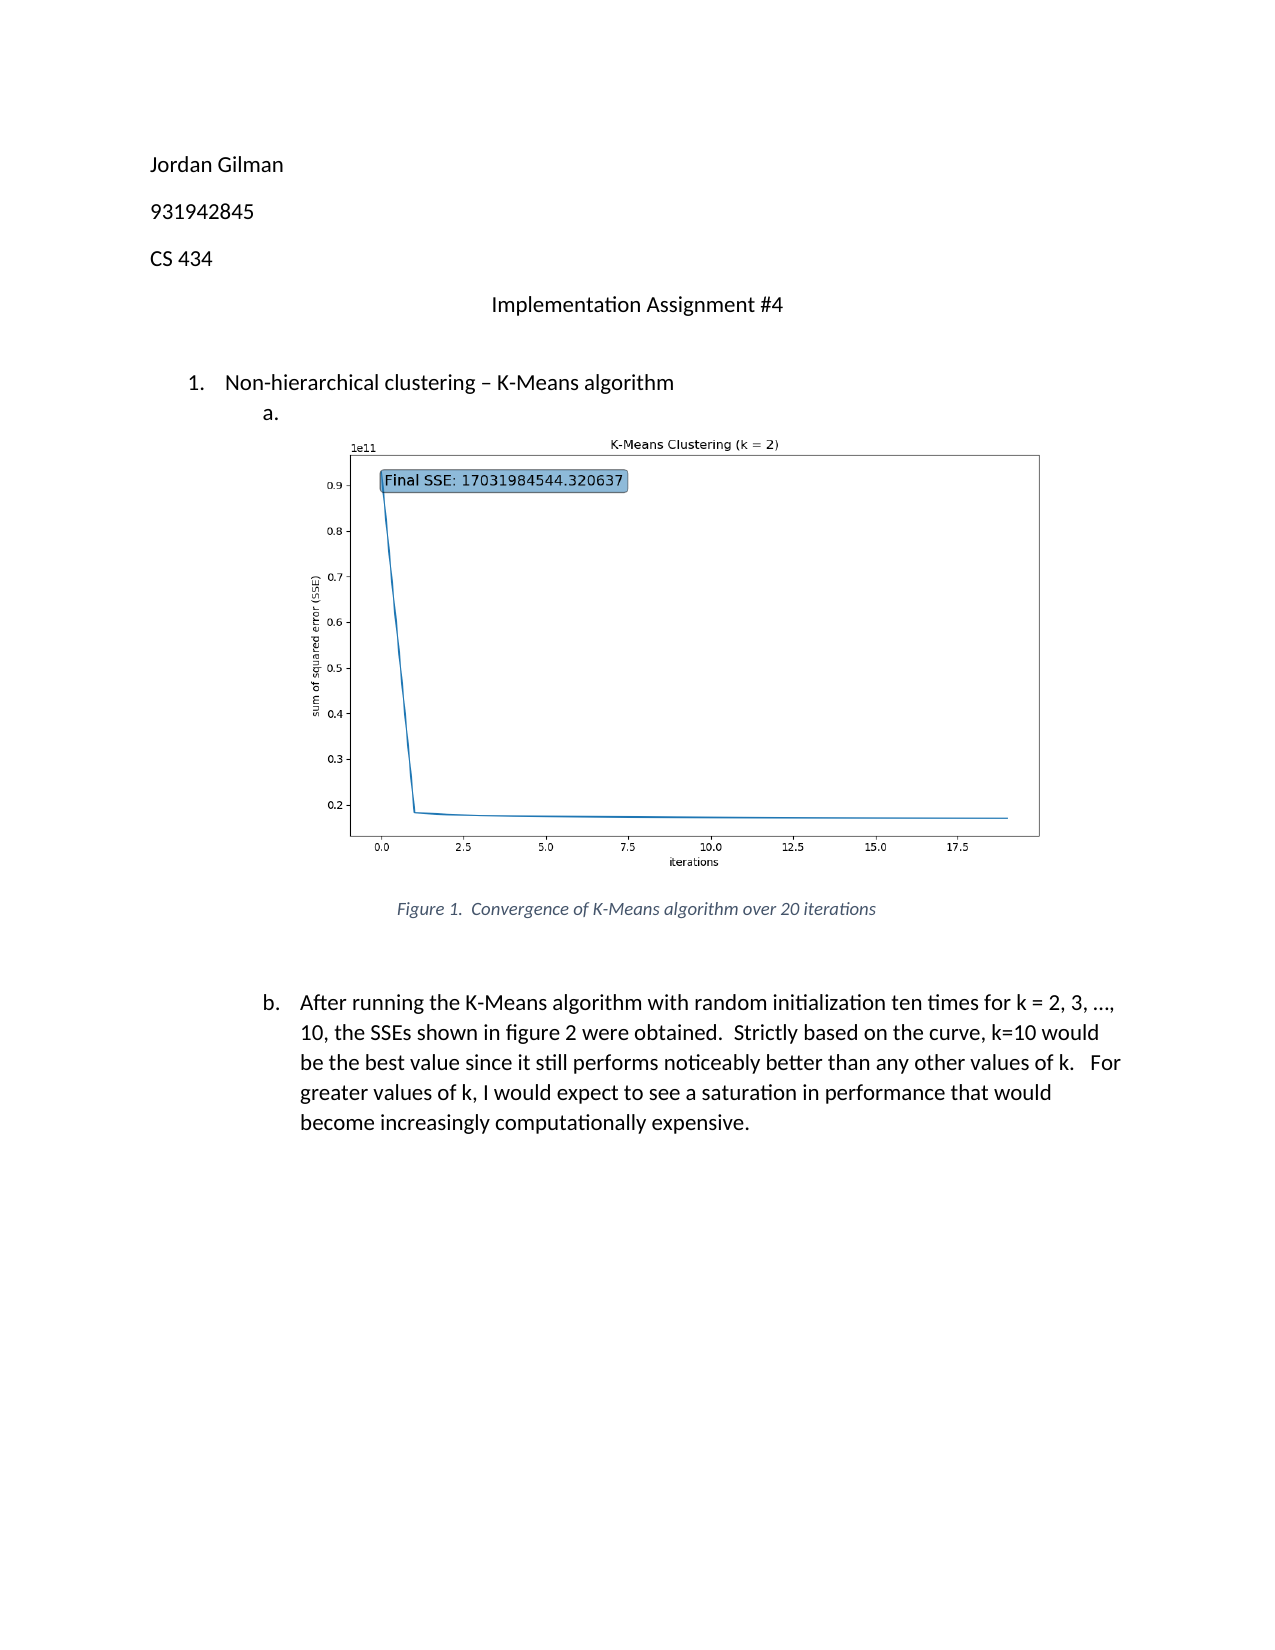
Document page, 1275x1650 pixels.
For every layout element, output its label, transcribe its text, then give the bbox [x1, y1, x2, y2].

text Jordan Gilman [150, 150, 1125, 178]
text CS 434 [150, 244, 1125, 272]
text 931942845 [150, 197, 1125, 225]
text Implementation Assignment #4 [150, 291, 1125, 349]
list After running the K-Means algorithm with random initialization ten times for k = 2, 3, …, 10, the SSEs shown in figure 2 were obtained. Strictly based on the curve, k=10 would be the best value since it still performs noticeably better than any other values of k. For greater values of k, I would expect to see a saturation in performance that would become increasingly computationally expensive. [262, 988, 1125, 1136]
list Non-hierarchical clustering – K-Means algorithm [187, 368, 1125, 396]
picture [300, 428, 1052, 879]
